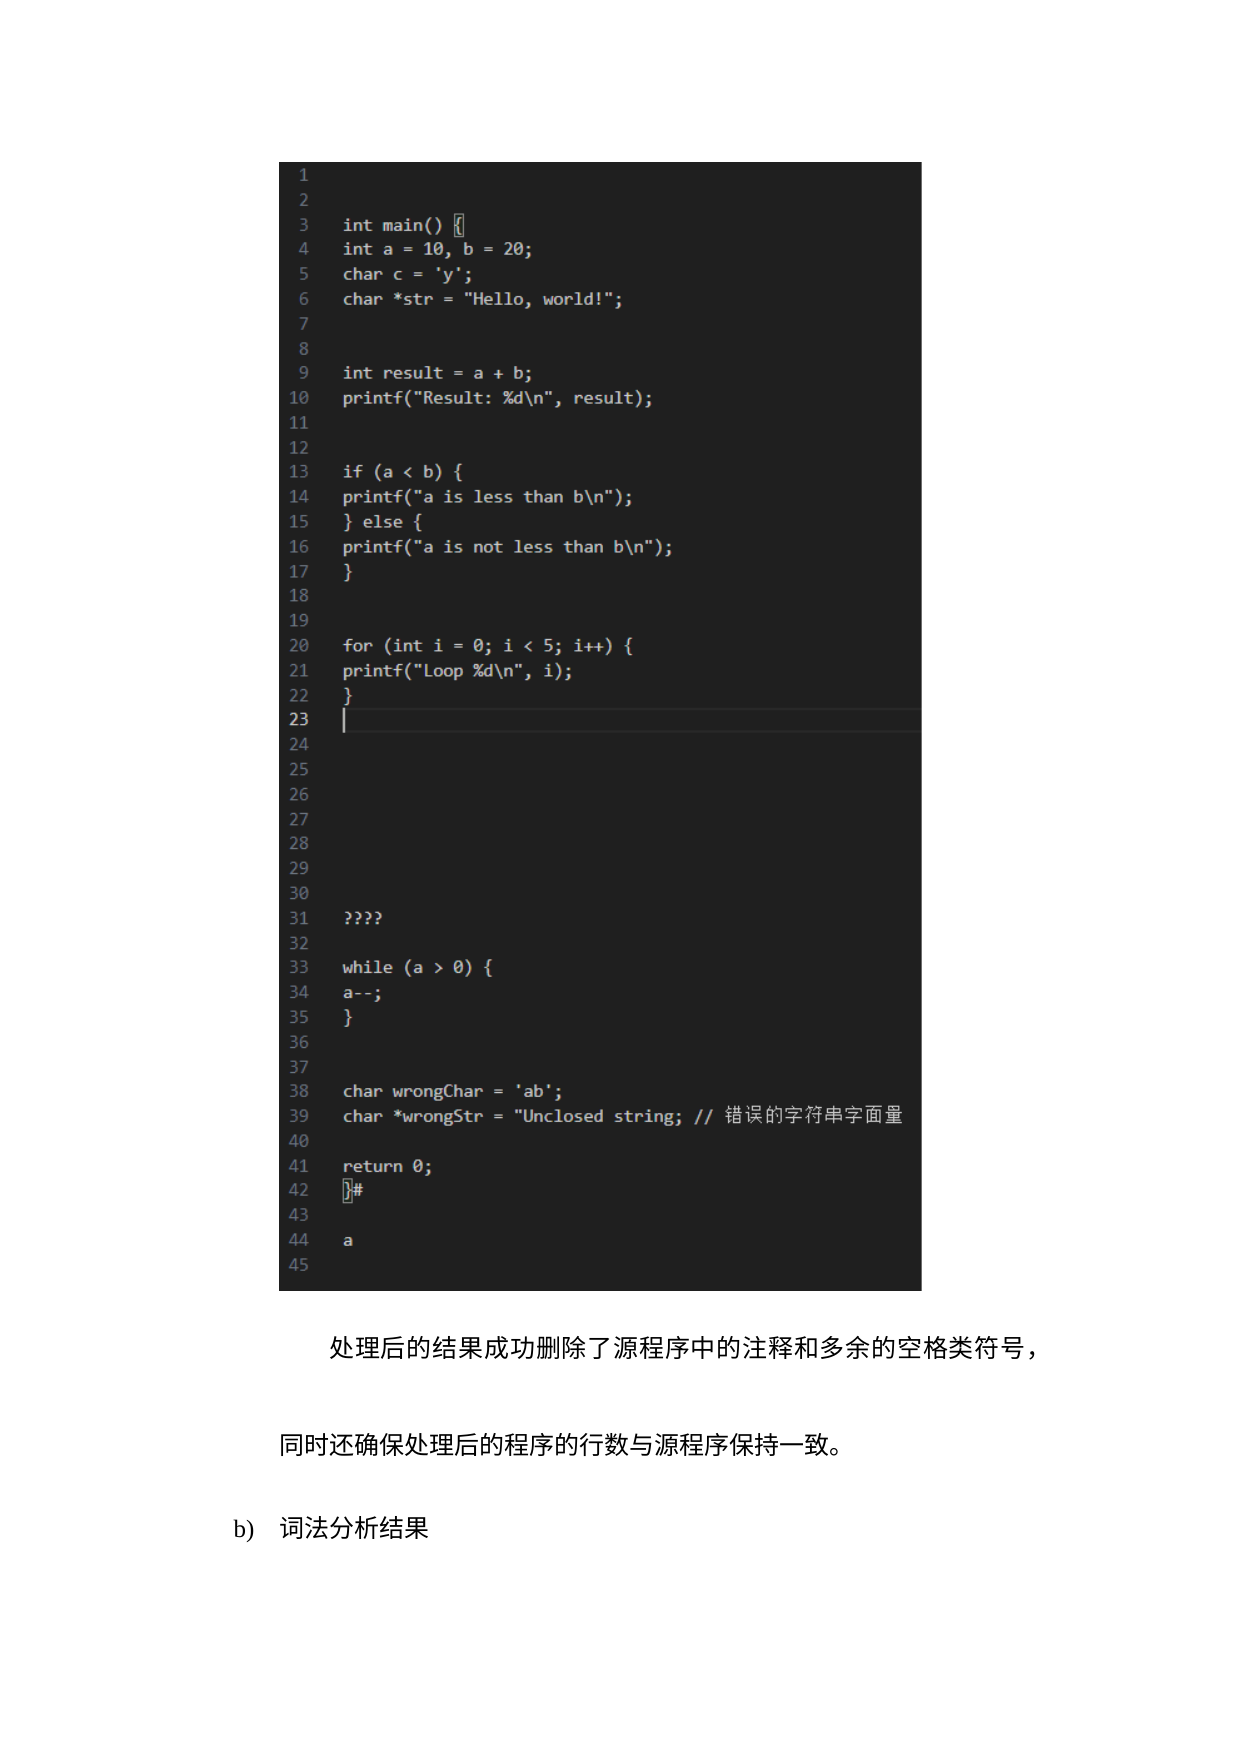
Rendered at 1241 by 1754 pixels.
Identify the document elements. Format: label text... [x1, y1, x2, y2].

list 词法分析结果 [233, 1494, 1053, 1559]
picture [279, 162, 922, 1291]
list 处理后的结果成功删除了源程序中的注释和多余的空格类符号，同时还确保处理后的程序的行数与源程序保持一致。 [279, 1314, 1053, 1476]
